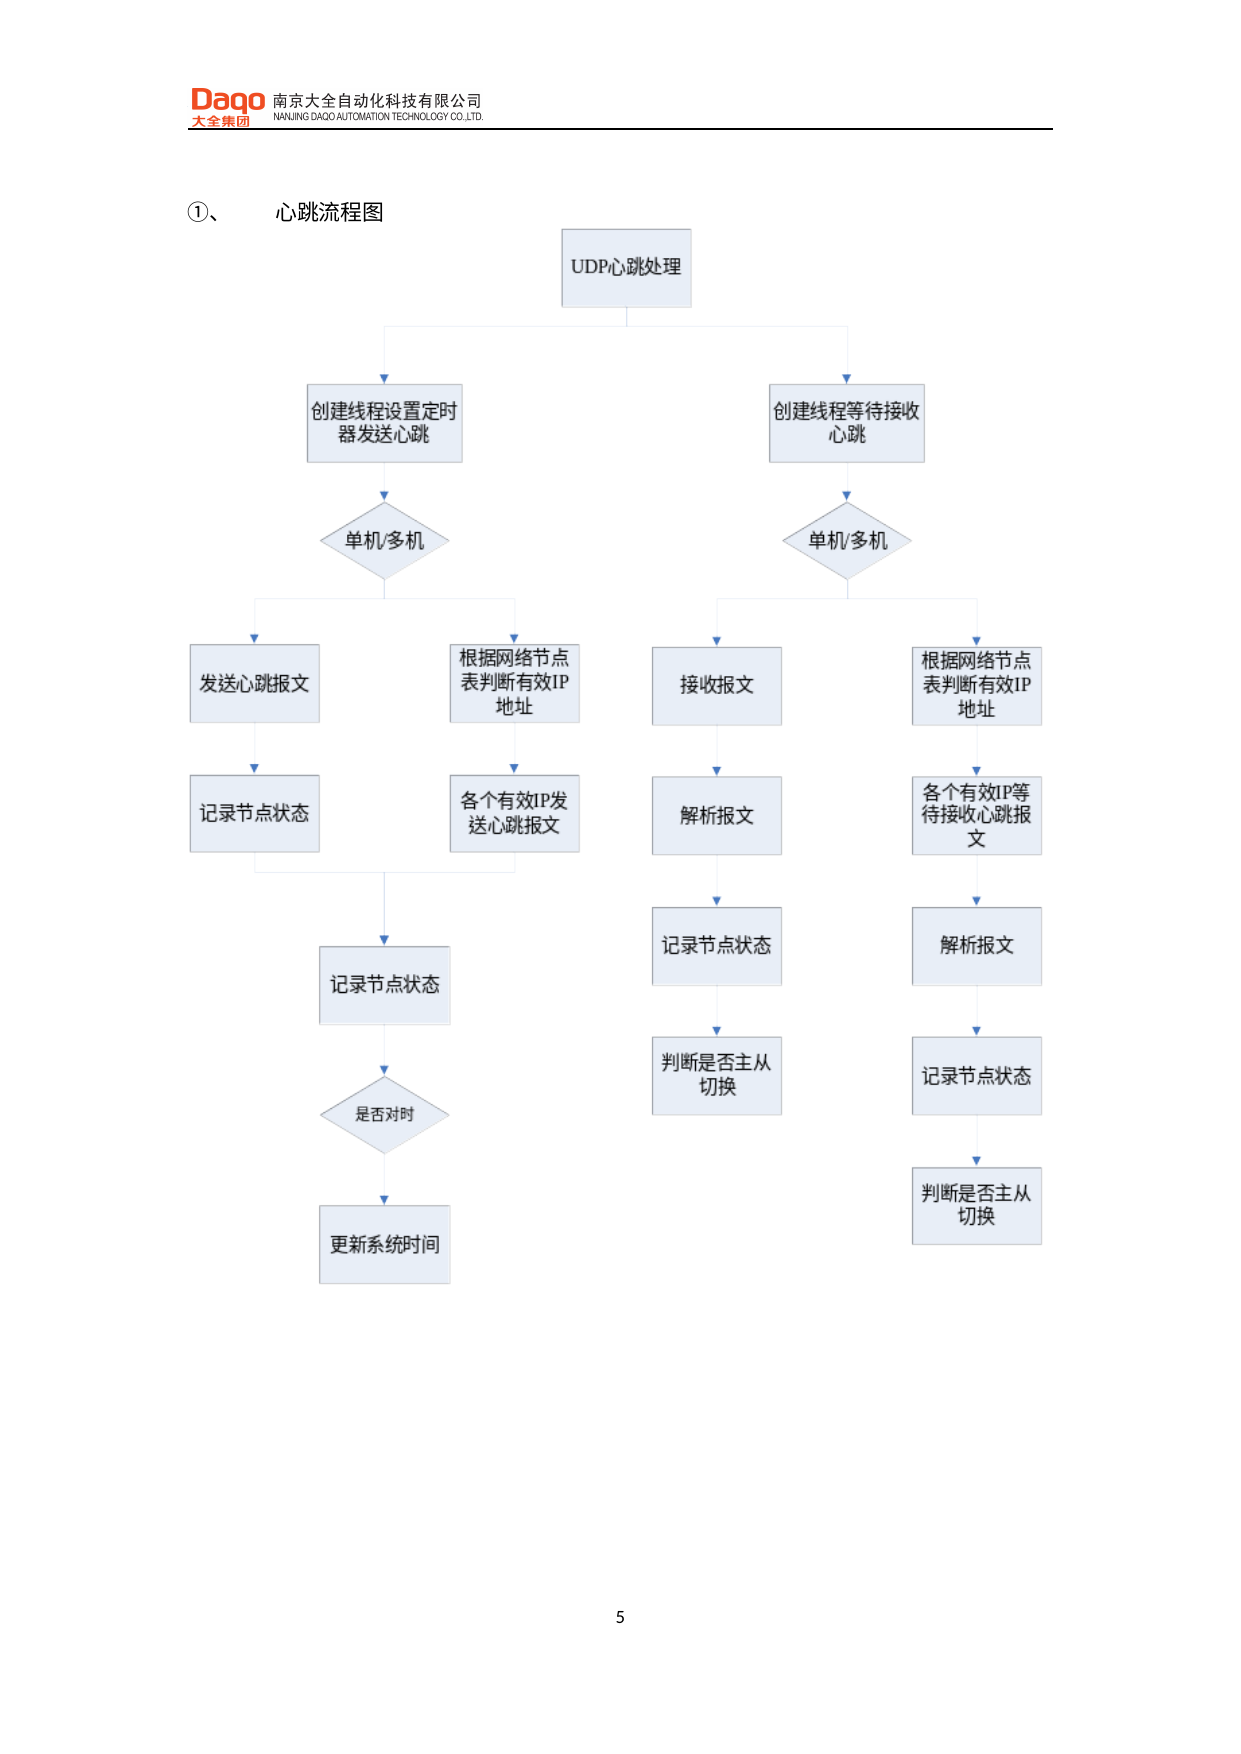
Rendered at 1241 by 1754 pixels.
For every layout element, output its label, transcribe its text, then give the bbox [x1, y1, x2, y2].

list 心跳流程图 [187, 194, 1053, 227]
picture [187, 88, 483, 127]
